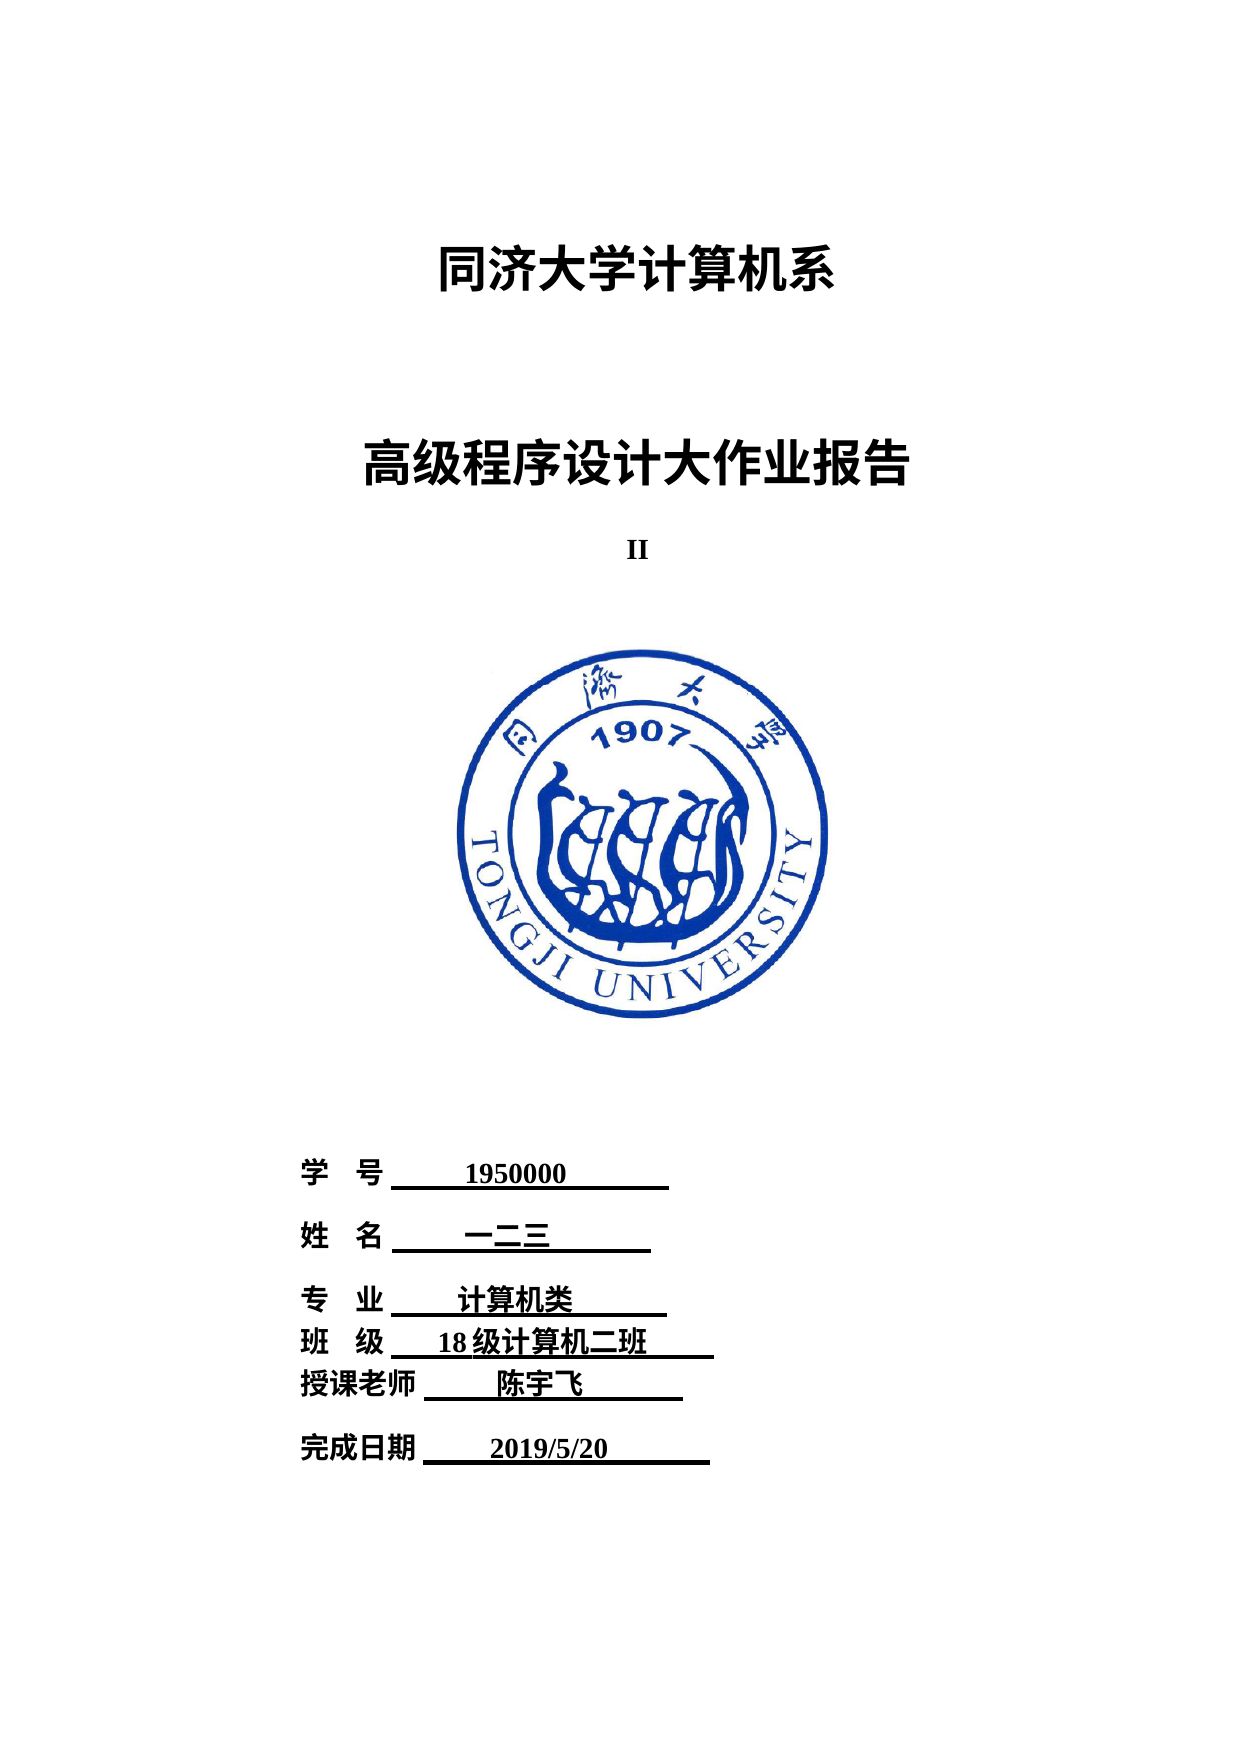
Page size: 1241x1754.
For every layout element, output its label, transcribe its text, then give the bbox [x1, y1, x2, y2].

text 姓 名 一二三 [300, 1213, 1053, 1255]
text 同济大学计算机系 [222, 229, 1053, 301]
text 高级程序设计大作业报告 [222, 424, 1053, 496]
text 班 级 18级计算机二班 [300, 1318, 1053, 1361]
text 完成日期 2019/5/20 [300, 1424, 1053, 1467]
text 授课老师 陈宇飞 [300, 1361, 1053, 1403]
text 学 号 1950000 [300, 1149, 1053, 1192]
text 专 业 计算机类 [300, 1276, 1053, 1318]
text II [222, 532, 1053, 566]
picture [427, 633, 847, 1037]
